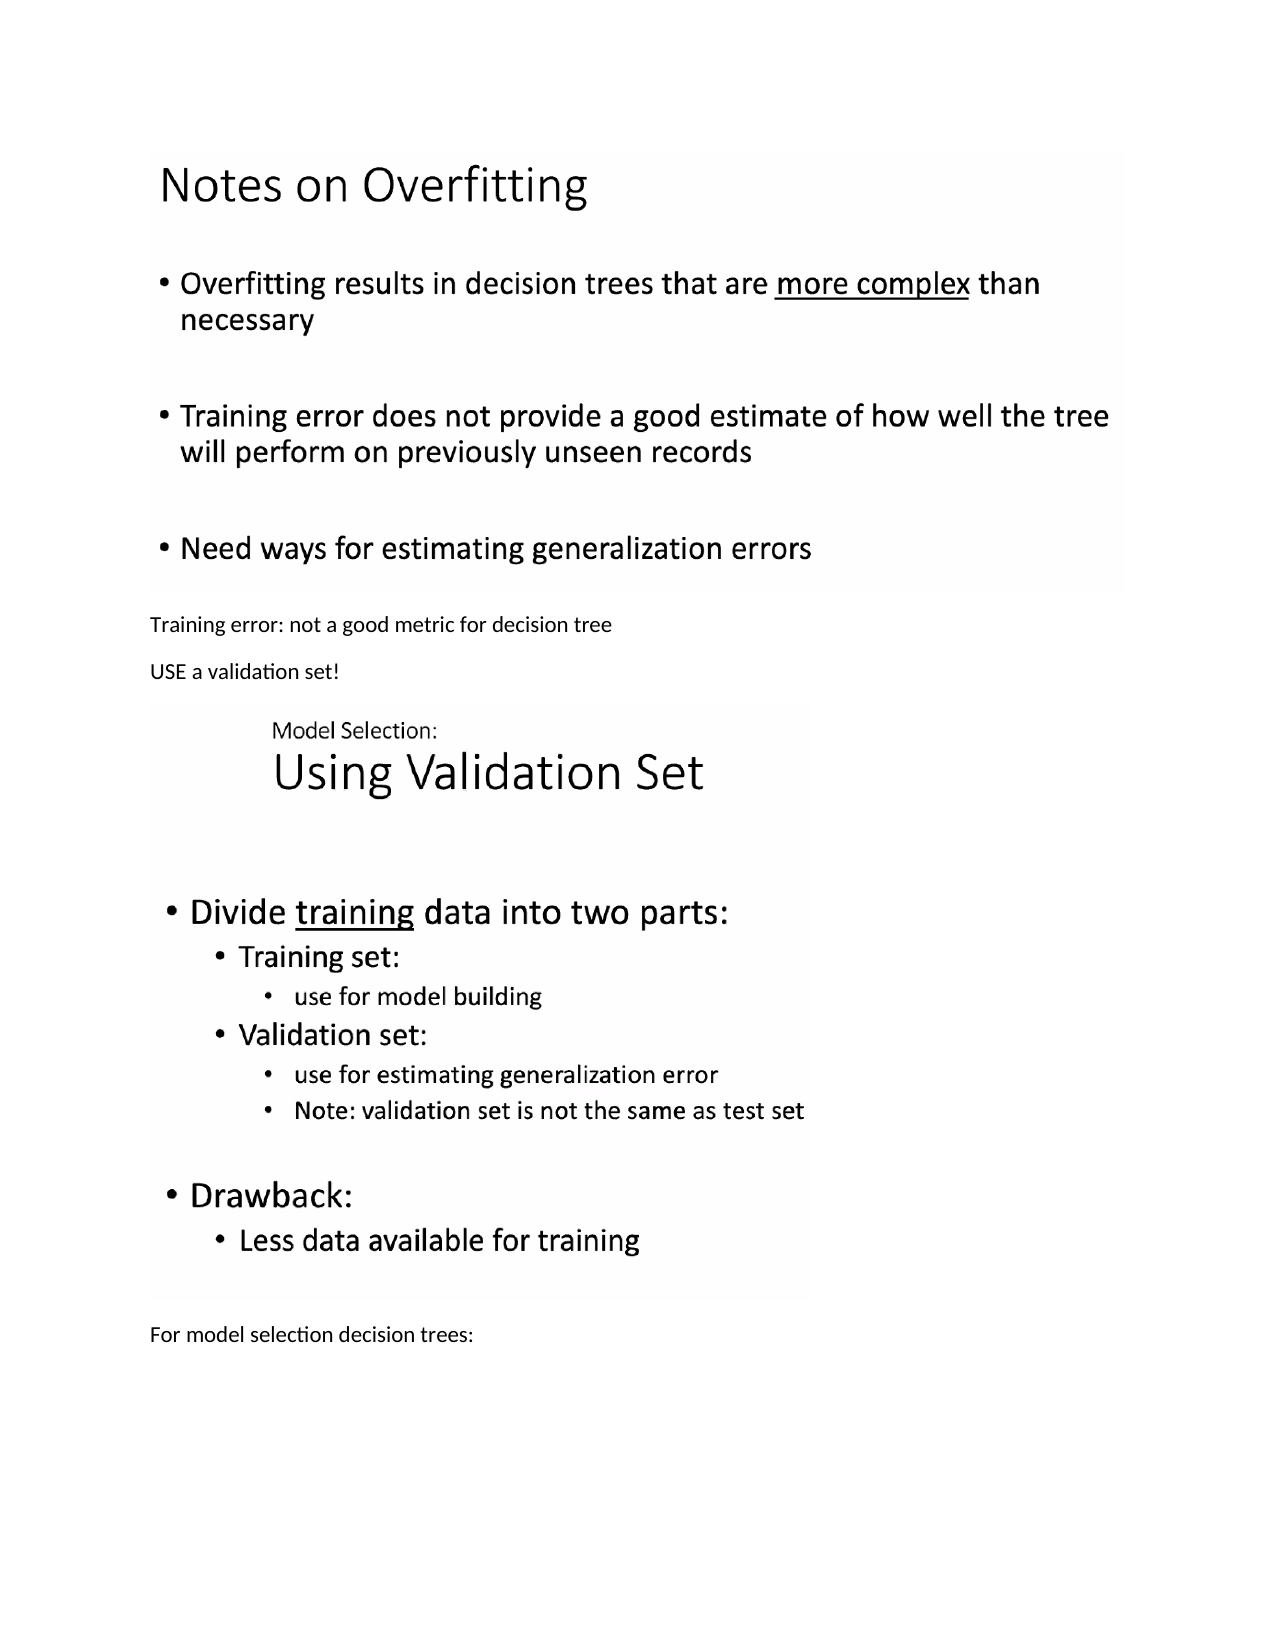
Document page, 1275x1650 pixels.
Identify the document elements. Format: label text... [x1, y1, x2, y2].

picture [150, 150, 1125, 592]
text For model selection decision trees: [150, 1320, 1125, 1348]
text USE a validation set! [150, 657, 1125, 685]
text Training error: not a good metric for decision tree [150, 611, 1125, 638]
picture [150, 704, 812, 1301]
